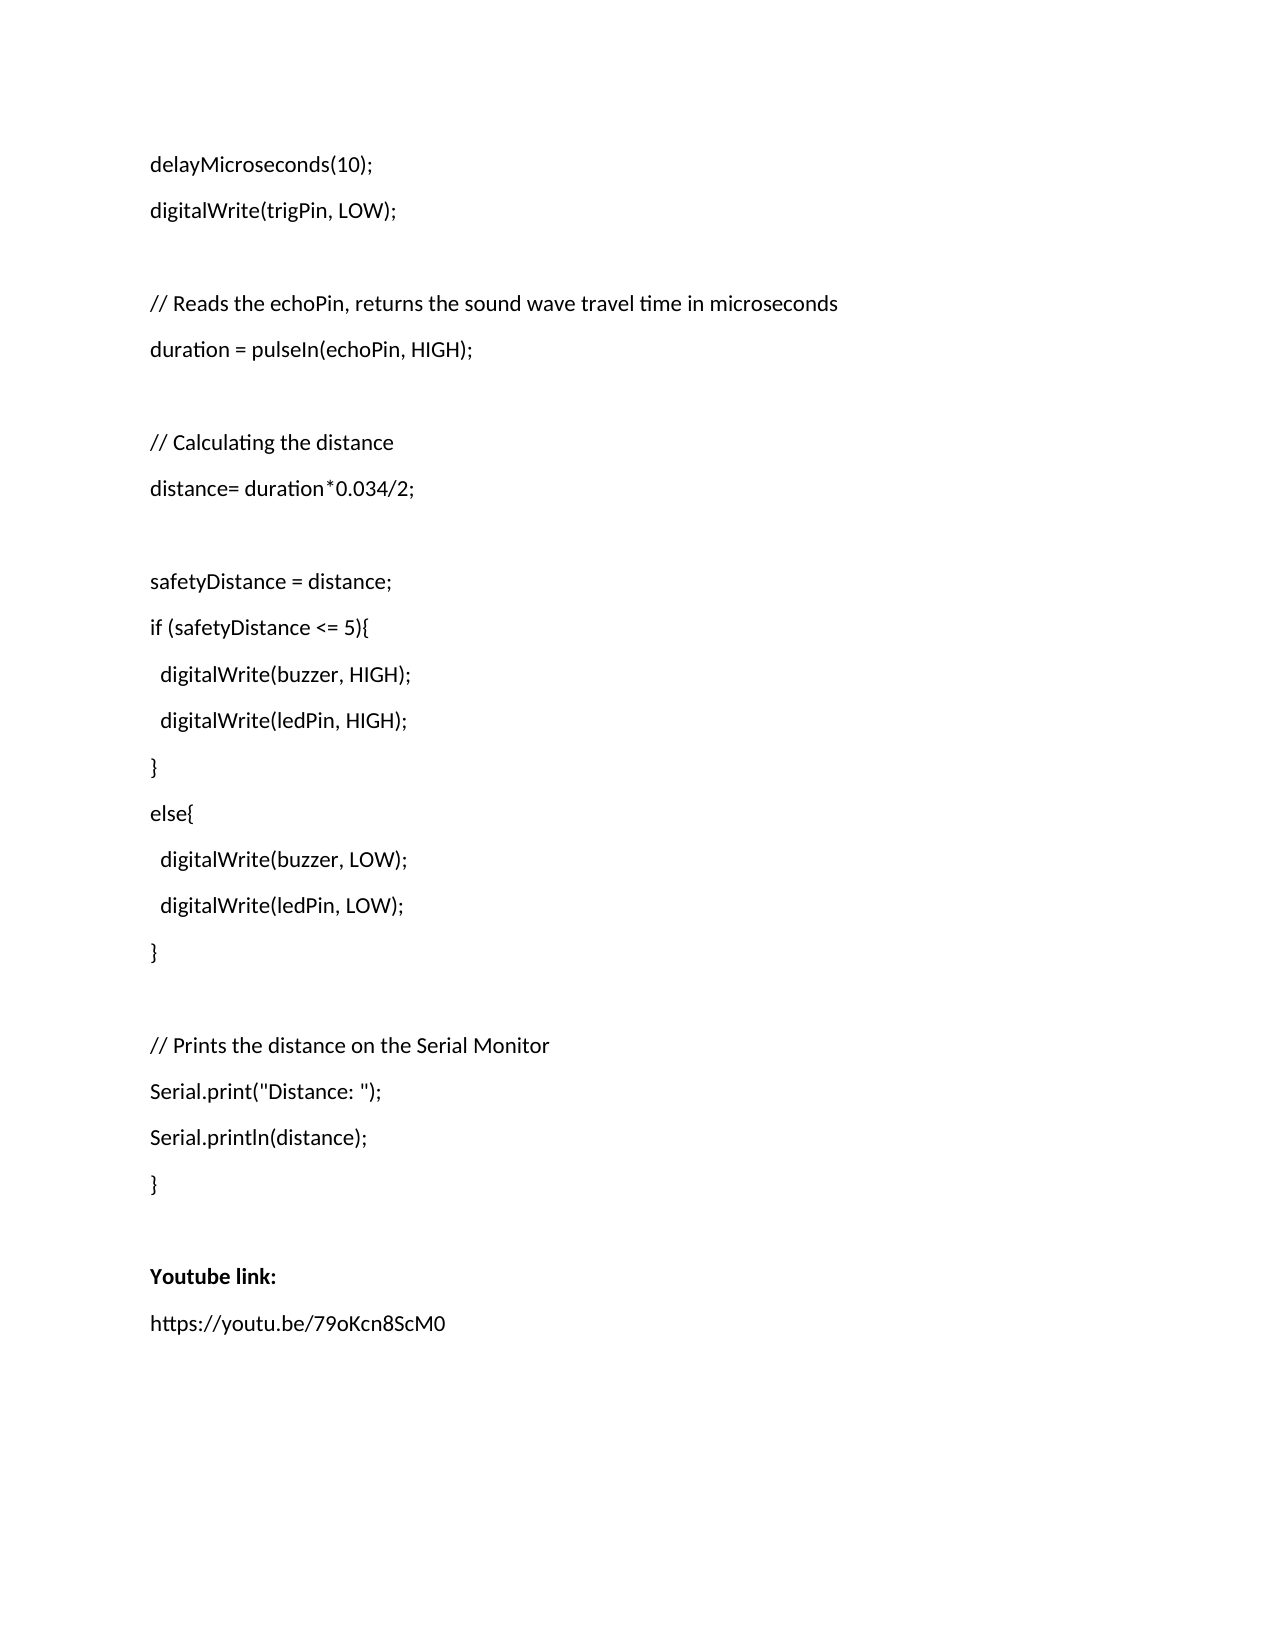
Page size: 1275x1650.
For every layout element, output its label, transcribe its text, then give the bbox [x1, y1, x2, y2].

text } [150, 938, 1125, 966]
text // Calculating the distance [150, 428, 1125, 456]
text duration = pulseIn(echoPin, HIGH); [150, 335, 1125, 363]
text if (safetyDistance <= 5){ [150, 613, 1125, 642]
text } [150, 753, 1125, 781]
text safetyDistance = distance; [150, 567, 1125, 595]
text Youtube link: [150, 1262, 1125, 1291]
text digitalWrite(trigPin, LOW); [150, 196, 1125, 224]
text delayMicroseconds(10); [150, 150, 1125, 178]
text } [150, 1170, 1125, 1198]
text digitalWrite(ledPin, HIGH); [150, 706, 1125, 734]
text digitalWrite(buzzer, HIGH); [150, 660, 1125, 688]
text https://youtu.be/79oKcn8ScM0 [150, 1309, 1125, 1337]
text Serial.println(distance); [150, 1123, 1125, 1151]
text // Prints the distance on the Serial Monitor [150, 1031, 1125, 1059]
text distance= duration*0.034/2; [150, 474, 1125, 502]
text digitalWrite(buzzer, LOW); [150, 845, 1125, 873]
text // Reads the echoPin, returns the sound wave travel time in microseconds [150, 289, 1125, 317]
text digitalWrite(ledPin, LOW); [150, 892, 1125, 920]
text else{ [150, 799, 1125, 827]
text Serial.print("Distance: "); [150, 1077, 1125, 1105]
